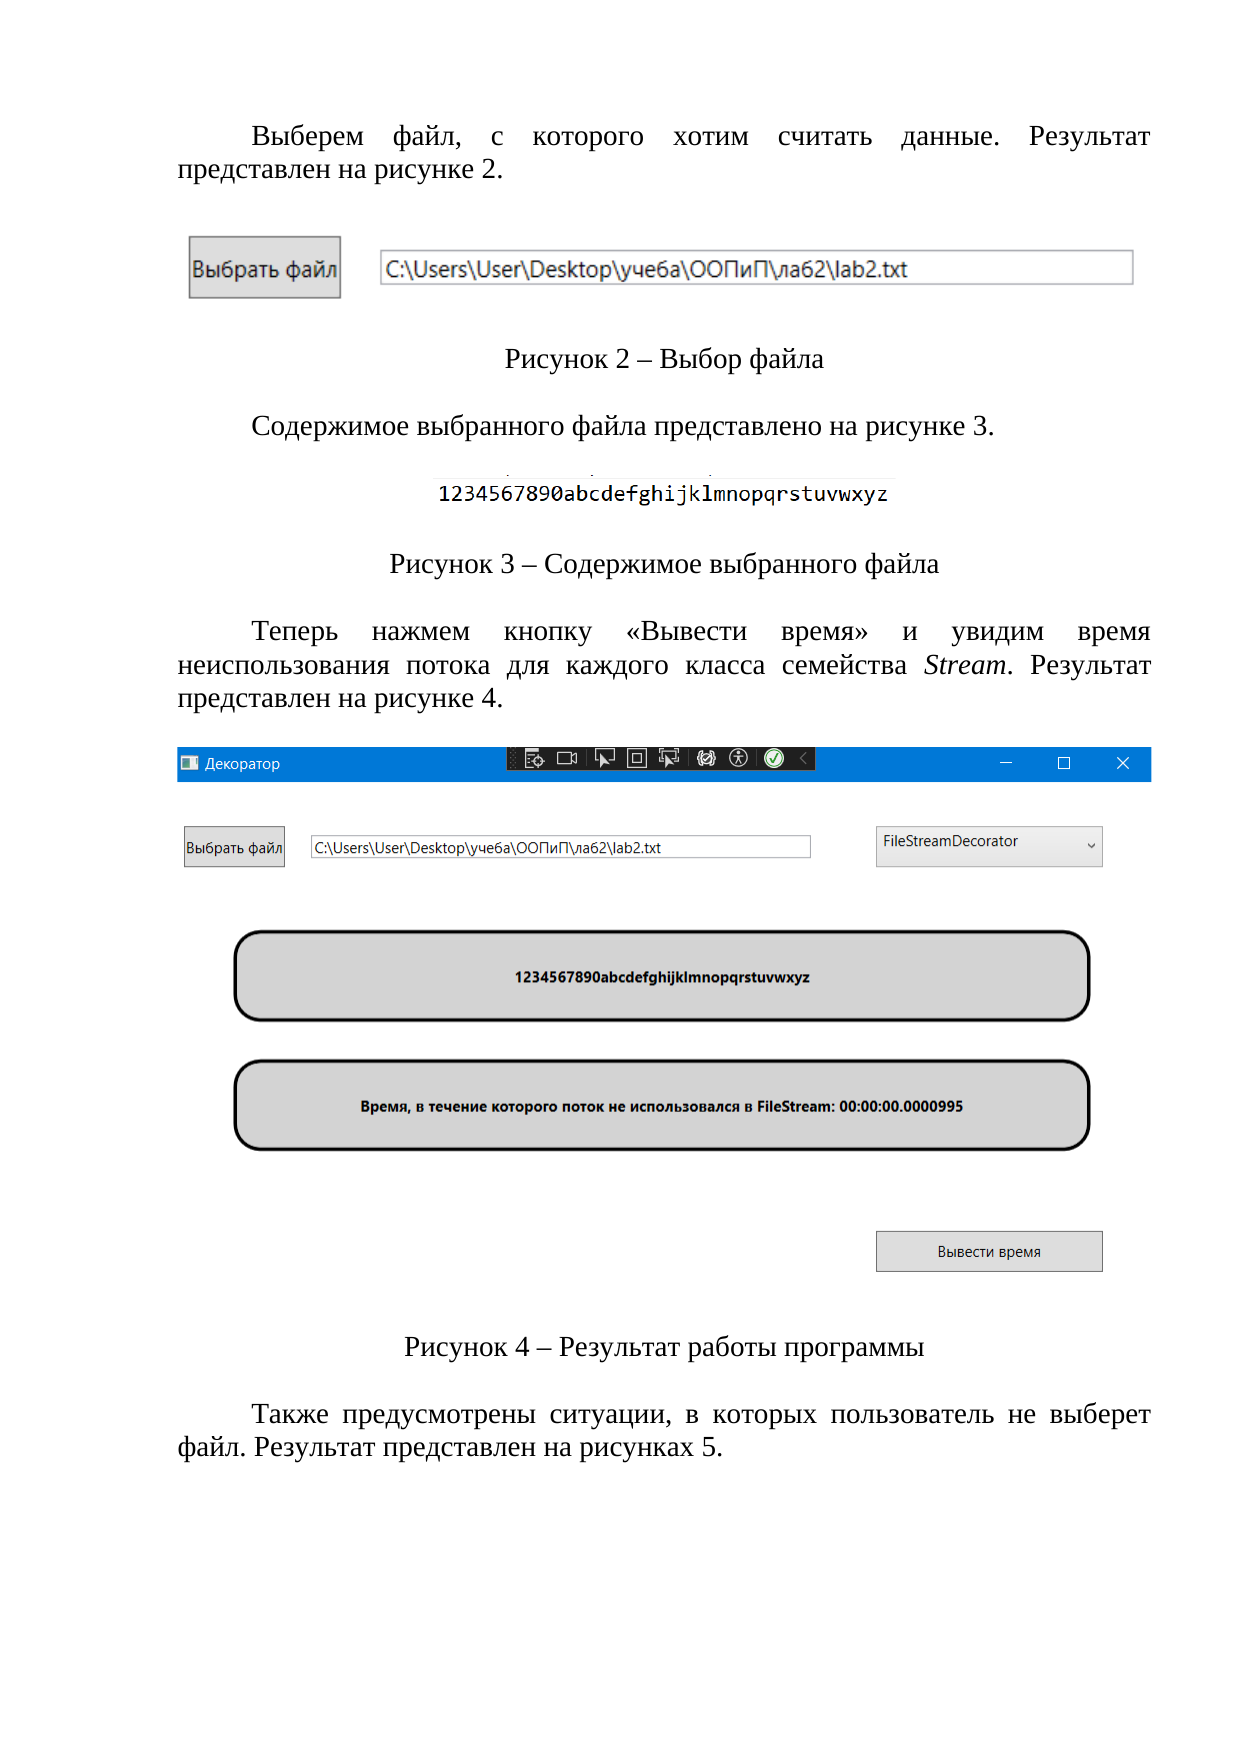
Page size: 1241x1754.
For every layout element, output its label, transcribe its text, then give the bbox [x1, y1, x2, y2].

text Рисунок 2 – Выбор файла [177, 341, 1152, 375]
text Рисунок 4 – Результат работы программы [177, 1329, 1152, 1362]
text Рисунок 3 – Содержимое выбранного файла [177, 546, 1152, 580]
picture [177, 218, 1152, 308]
text Содержимое выбранного файла представлено на рисунке 3. [177, 408, 1152, 442]
text Также предусмотрены ситуации, в которых пользователь не выберет файл. Результат представлен на рисунках 5. [177, 1396, 1152, 1463]
picture [177, 747, 1152, 1296]
text Выберем файл, с которого хотим считать данные. Результат представлен на рисунке 2. [177, 118, 1152, 185]
picture [433, 475, 896, 513]
text Теперь нажмем кнопку «Вывести время» и увидим время неиспользования потока для каждого класса семейства Stream. Результат представлен на рисунке 4. [177, 613, 1152, 714]
